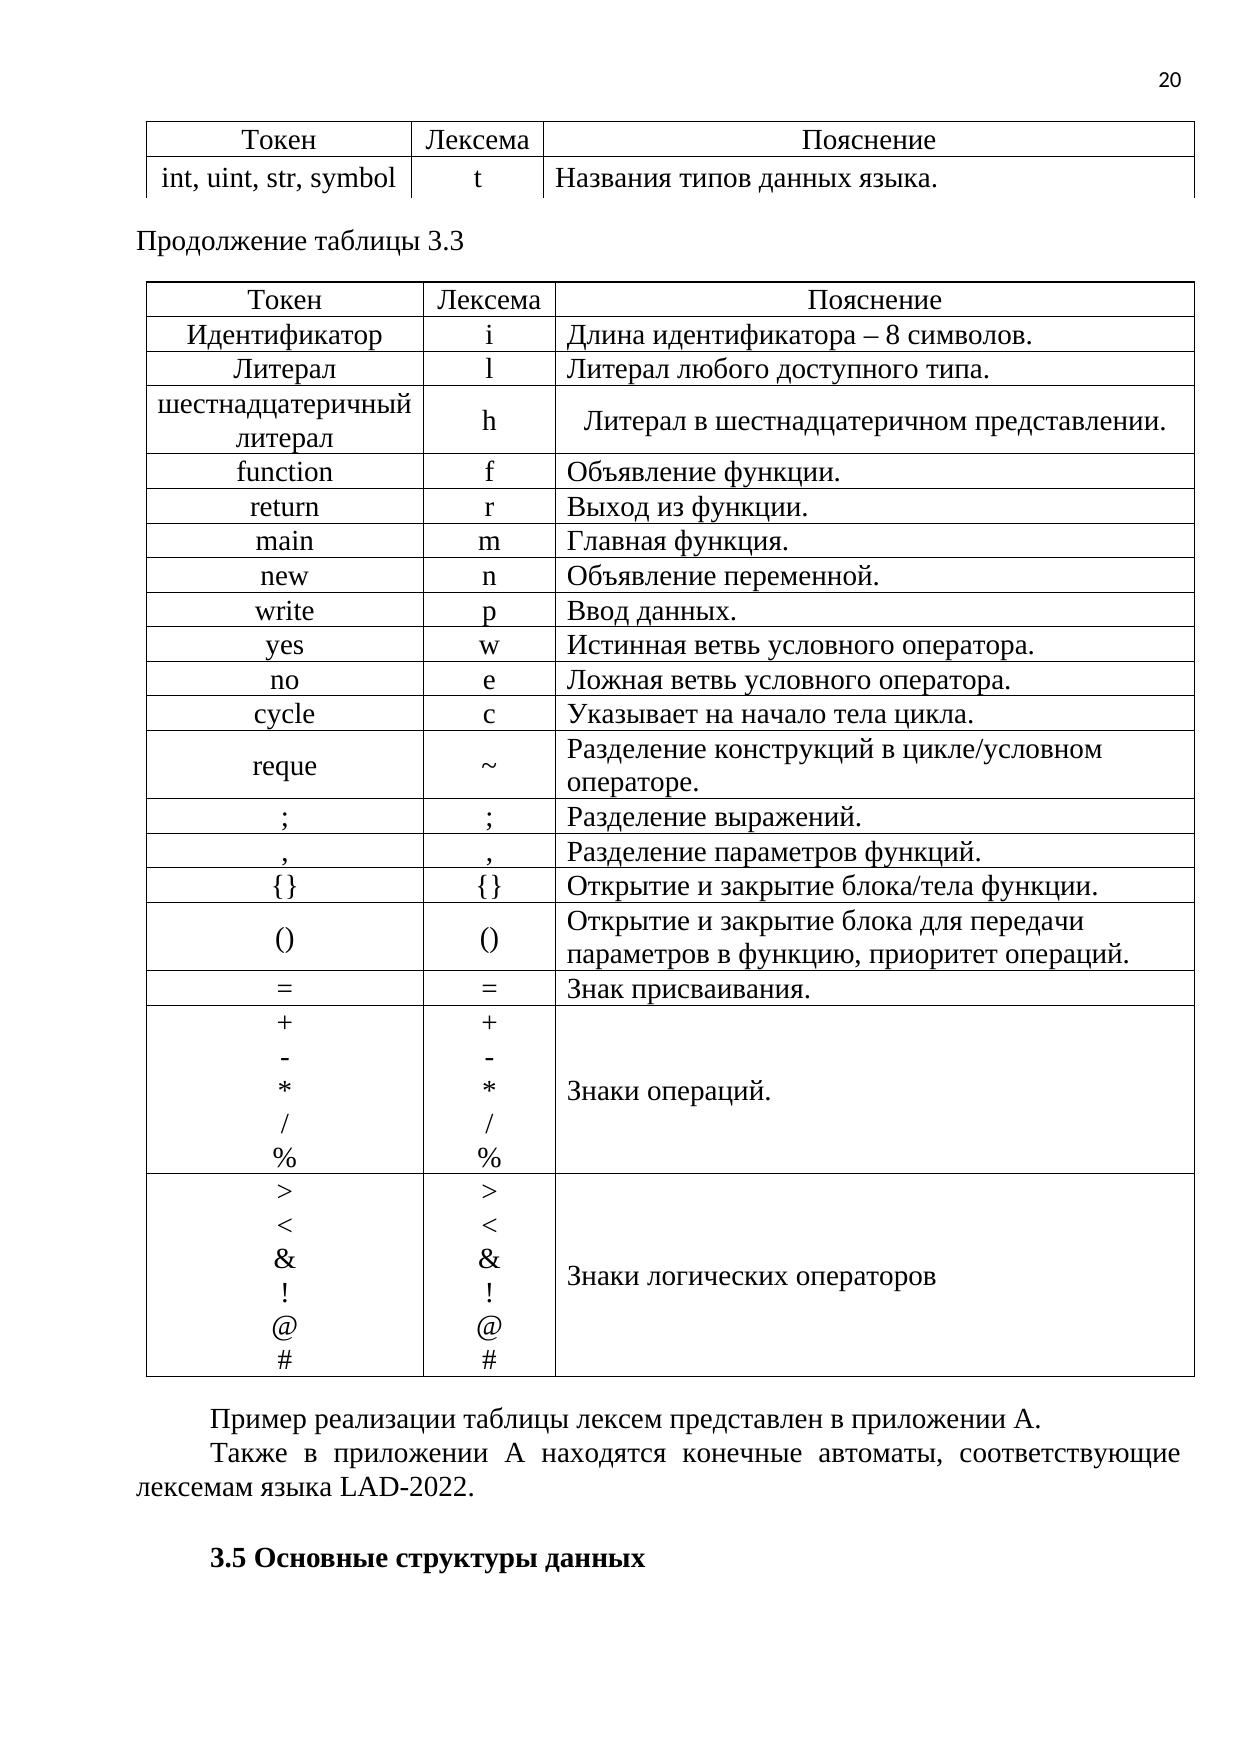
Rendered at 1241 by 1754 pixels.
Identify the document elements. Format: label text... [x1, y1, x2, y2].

table_cell Длина идентификатора – 8 символов. [556, 317, 1194, 351]
table_cell Истинная ветвь условного оператора. [556, 627, 1194, 661]
table_cell > < & ! @ # [147, 1174, 423, 1376]
table_cell h [424, 386, 555, 453]
table_cell {} [424, 868, 555, 902]
table_cell Открытие и закрытие блока/тела функции. [556, 868, 1194, 902]
table_cell Названия типов данных языка. [544, 157, 1194, 198]
table_cell m [424, 524, 555, 557]
table_cell f [424, 454, 555, 488]
table_header Токен [147, 283, 423, 316]
table_cell no [147, 662, 423, 695]
table_cell = [424, 971, 555, 1004]
table_cell Ввод данных. [556, 593, 1194, 626]
table_header Пояснение [556, 283, 1194, 316]
table_cell + - * / % [147, 1006, 423, 1173]
table_cell , [424, 834, 555, 867]
table_cell l [424, 352, 555, 385]
text Пример реализации таблицы лексем представлен в приложении А. [136, 1402, 1181, 1435]
table_cell Литерал любого доступного типа. [556, 352, 1194, 385]
table_cell Литерал [147, 352, 423, 385]
table_cell Разделение выражений. [556, 799, 1194, 833]
table_cell Указывает на начало тела цикла. [556, 696, 1194, 730]
table_cell cycle [147, 696, 423, 730]
table_cell Разделение конструкций в цикле/условном операторе. [556, 731, 1194, 798]
table_cell шестнадцатеричный литерал [147, 386, 423, 453]
table_cell i [424, 317, 555, 351]
table_cell Знак присваивания. [556, 971, 1194, 1004]
table_cell () [424, 903, 555, 970]
table_header Токен [147, 122, 411, 156]
table_cell reque [147, 731, 423, 798]
table_cell write [147, 593, 423, 626]
table_cell Знаки операций. [556, 1006, 1194, 1173]
table_cell p [424, 593, 555, 626]
table_cell ~ [424, 731, 555, 798]
table_cell Открытие и закрытие блока для передачи параметров в функцию, приоритет операций. [556, 903, 1194, 970]
table_cell Литерал в шестнадцатеричном представлении. [556, 386, 1194, 453]
table_cell Объявление функции. [556, 454, 1194, 488]
table_cell yes [147, 627, 423, 661]
table_cell c [424, 696, 555, 730]
table_cell + - * / % [424, 1006, 555, 1173]
table_cell ; [147, 799, 423, 833]
table_cell ; [424, 799, 555, 833]
subtitle 3.5 Основные структуры данных [136, 1540, 1181, 1573]
table_cell Объявление переменной. [556, 558, 1194, 592]
table_cell r [424, 489, 555, 522]
table_cell main [147, 524, 423, 557]
table_cell () [147, 903, 423, 970]
table_cell , [147, 834, 423, 867]
table_cell function [147, 454, 423, 488]
table_header Лексема [424, 283, 555, 316]
table_cell > < & ! @ # [424, 1174, 555, 1376]
table_header Пояснение [544, 122, 1194, 156]
table_cell n [424, 558, 555, 592]
table_cell t [412, 157, 543, 198]
table_cell w [424, 627, 555, 661]
table_cell int, uint, str, symbol [147, 157, 411, 198]
table_cell new [147, 558, 423, 592]
table_cell Главная функция. [556, 524, 1194, 557]
table_cell = [147, 971, 423, 1004]
text Также в приложении А находятся конечные автоматы, соответствующие лексемам языка LAD-2022. [136, 1435, 1181, 1502]
table_cell e [424, 662, 555, 695]
table_header Лексема [412, 122, 543, 156]
table_cell Знаки логических операторов [556, 1174, 1194, 1376]
table_cell return [147, 489, 423, 522]
text Продолжение таблицы 3.3 [136, 223, 1181, 256]
table_cell Выход из функции. [556, 489, 1194, 522]
table_cell {} [147, 868, 423, 902]
table_cell Ложная ветвь условного оператора. [556, 662, 1194, 695]
table_cell Разделение параметров функций. [556, 834, 1194, 867]
table_cell Идентификатор [147, 317, 423, 351]
